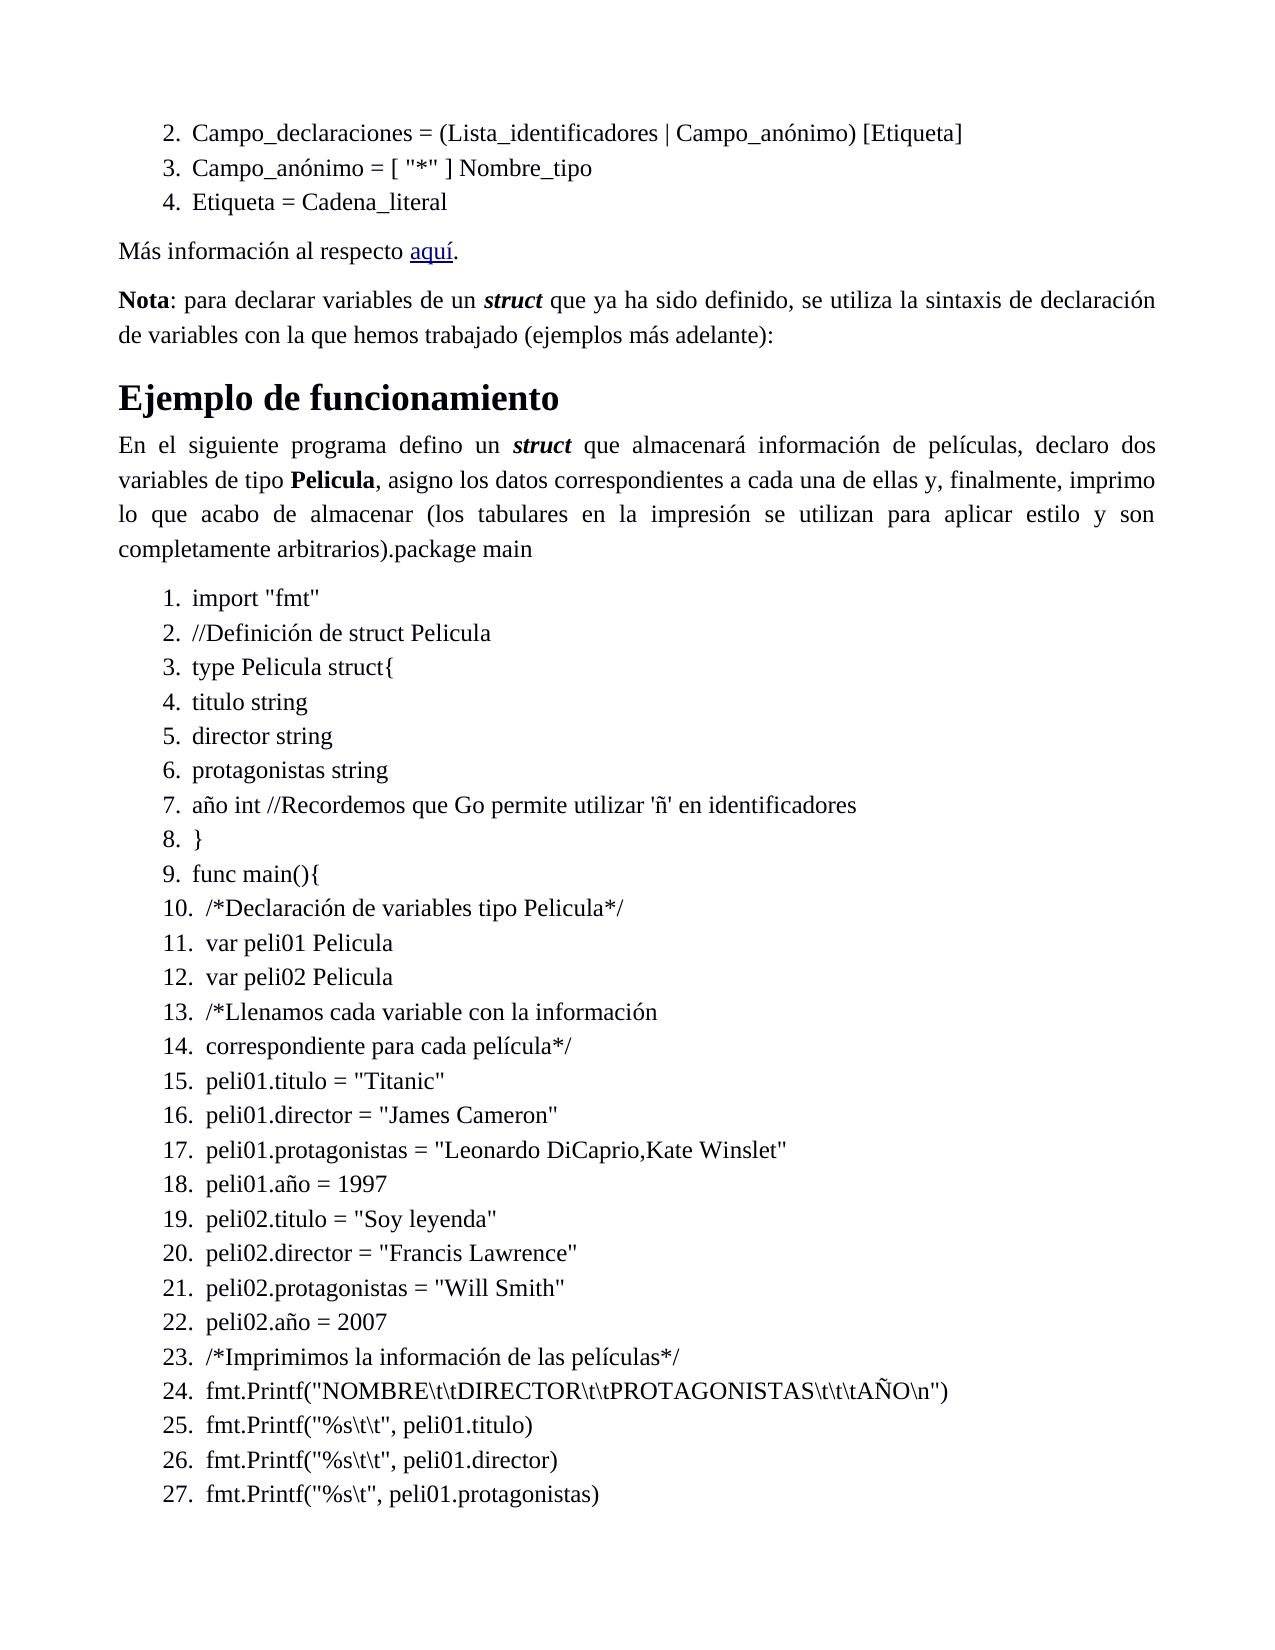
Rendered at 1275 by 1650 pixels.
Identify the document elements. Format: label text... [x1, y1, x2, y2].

text Ejemplo de funcionamiento [118, 375, 1157, 418]
list protagonistas string [162, 756, 1157, 784]
list var peli01 Pelicula [162, 928, 1157, 957]
list correspondiente para cada película*/ [162, 1031, 1157, 1060]
text En el siguiente programa defino un struct que almacenará información de películas, declaro dos variables de tipo Pelicula, asigno los datos correspondientes a cada una de ellas y, finalmente, imprimo lo que acabo de almacenar (los tabulares en la impresión se utilizan para aplicar estilo y son completamente arbitrarios).package main [118, 431, 1157, 563]
list peli02.titulo = "Soy leyenda" [162, 1204, 1157, 1232]
list peli01.año = 1997 [162, 1169, 1157, 1198]
list Etiqueta = Cadena_literal [162, 187, 1157, 216]
list import "fmt" [162, 583, 1157, 612]
list fmt.Printf("%s\t\t", peli01.titulo) [162, 1411, 1157, 1439]
list /*Llenamos cada variable con la información [162, 997, 1157, 1026]
list //Definición de struct Pelicula [162, 618, 1157, 646]
list peli02.año = 2007 [162, 1307, 1157, 1336]
list /*Imprimimos la información de las películas*/ [162, 1342, 1157, 1370]
list type Pelicula struct{ [162, 652, 1157, 681]
list } [162, 824, 1157, 853]
list director string [162, 721, 1157, 750]
list Campo_anónimo = [ "*" ] Nombre_tipo [162, 153, 1157, 181]
text Más información al respecto aquí. [118, 236, 1157, 265]
list fmt.Printf("%s\t", peli01.protagonistas) [162, 1479, 1157, 1508]
list Campo_declaraciones = (Lista_identificadores | Campo_anónimo) [Etiqueta] [162, 118, 1157, 147]
list peli01.titulo = "Titanic" [162, 1066, 1157, 1094]
list fmt.Printf("%s\t\t", peli01.director) [162, 1445, 1157, 1474]
list peli01.protagonistas = "Leonardo DiCaprio,Kate Winslet" [162, 1135, 1157, 1163]
list peli02.director = "Francis Lawrence" [162, 1238, 1157, 1267]
list func main(){ [162, 859, 1157, 888]
list /*Declaración de variables tipo Pelicula*/ [162, 893, 1157, 922]
list titulo string [162, 687, 1157, 715]
text Nota: para declarar variables de un struct que ya ha sido definido, se utiliza la sintaxis de declaración de variables con la que hemos trabajado (ejemplos más adelante): [118, 285, 1157, 348]
list peli01.director = "James Cameron" [162, 1100, 1157, 1129]
list var peli02 Pelicula [162, 962, 1157, 991]
list peli02.protagonistas = "Will Smith" [162, 1273, 1157, 1301]
list fmt.Printf("NOMBRE\t\tDIRECTOR\t\tPROTAGONISTAS\t\t\tAÑO\n") [162, 1376, 1157, 1405]
list año int //Recordemos que Go permite utilizar 'ñ' en identificadores [162, 790, 1157, 819]
